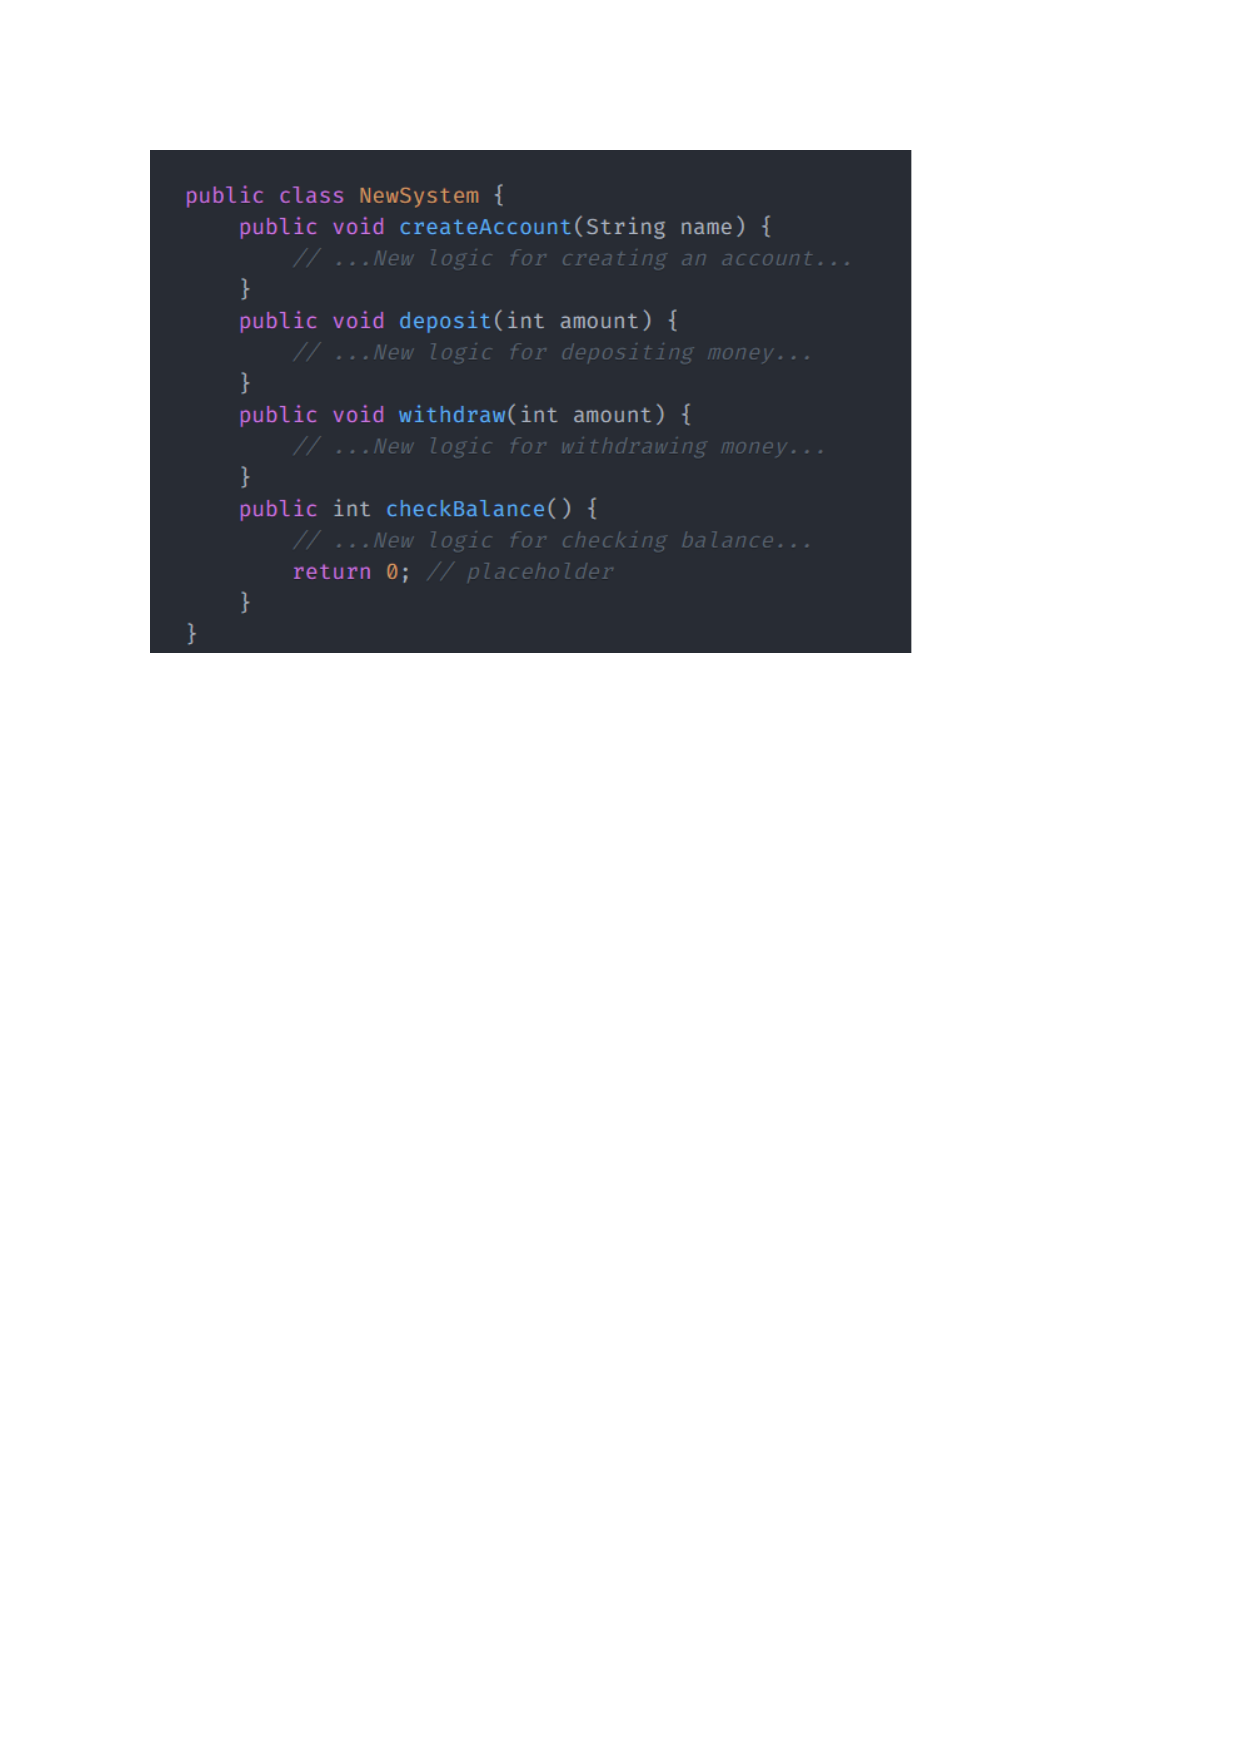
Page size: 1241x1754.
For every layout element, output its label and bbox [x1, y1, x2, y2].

picture [150, 150, 912, 653]
